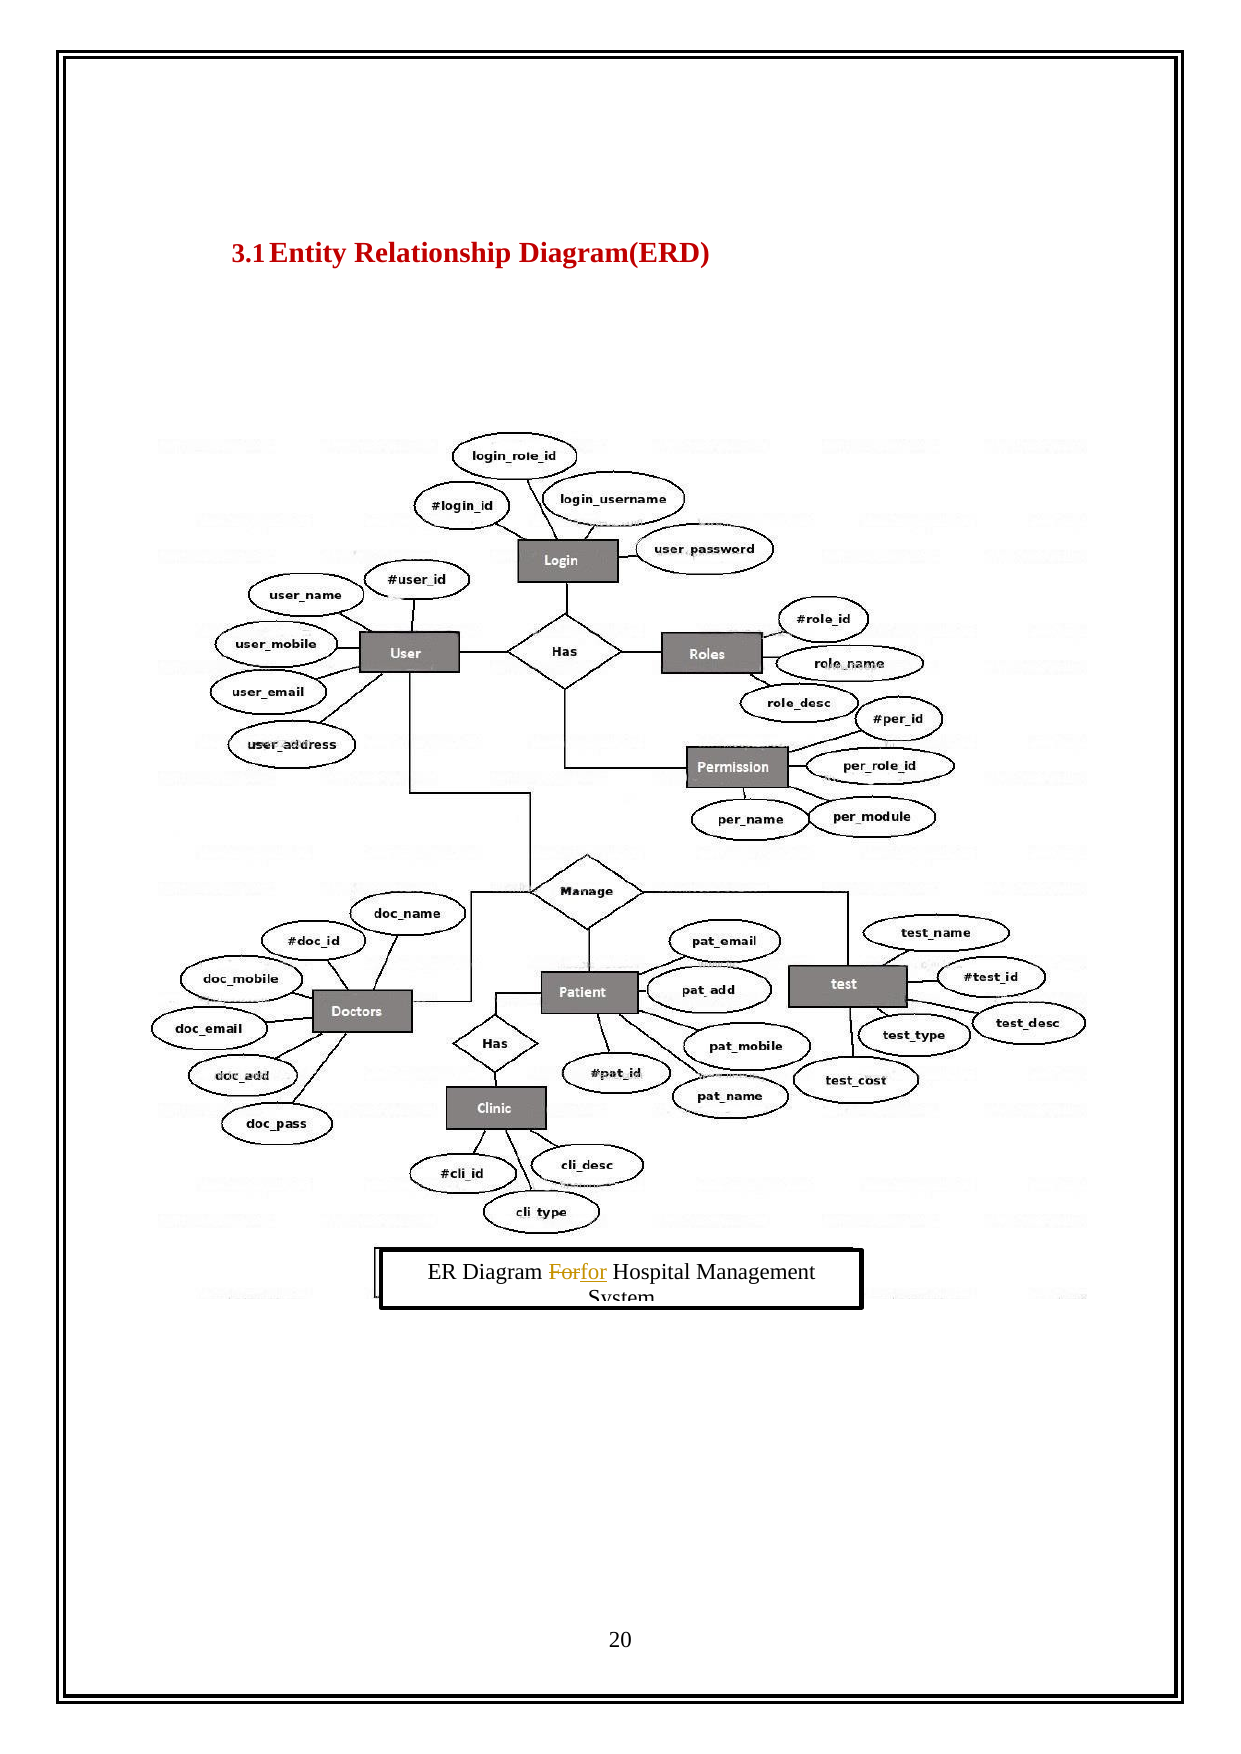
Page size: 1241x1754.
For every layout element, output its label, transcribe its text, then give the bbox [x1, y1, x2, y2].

picture [150, 431, 1087, 1299]
list Entity Relationship Diagram(ERD) [231, 235, 1174, 269]
